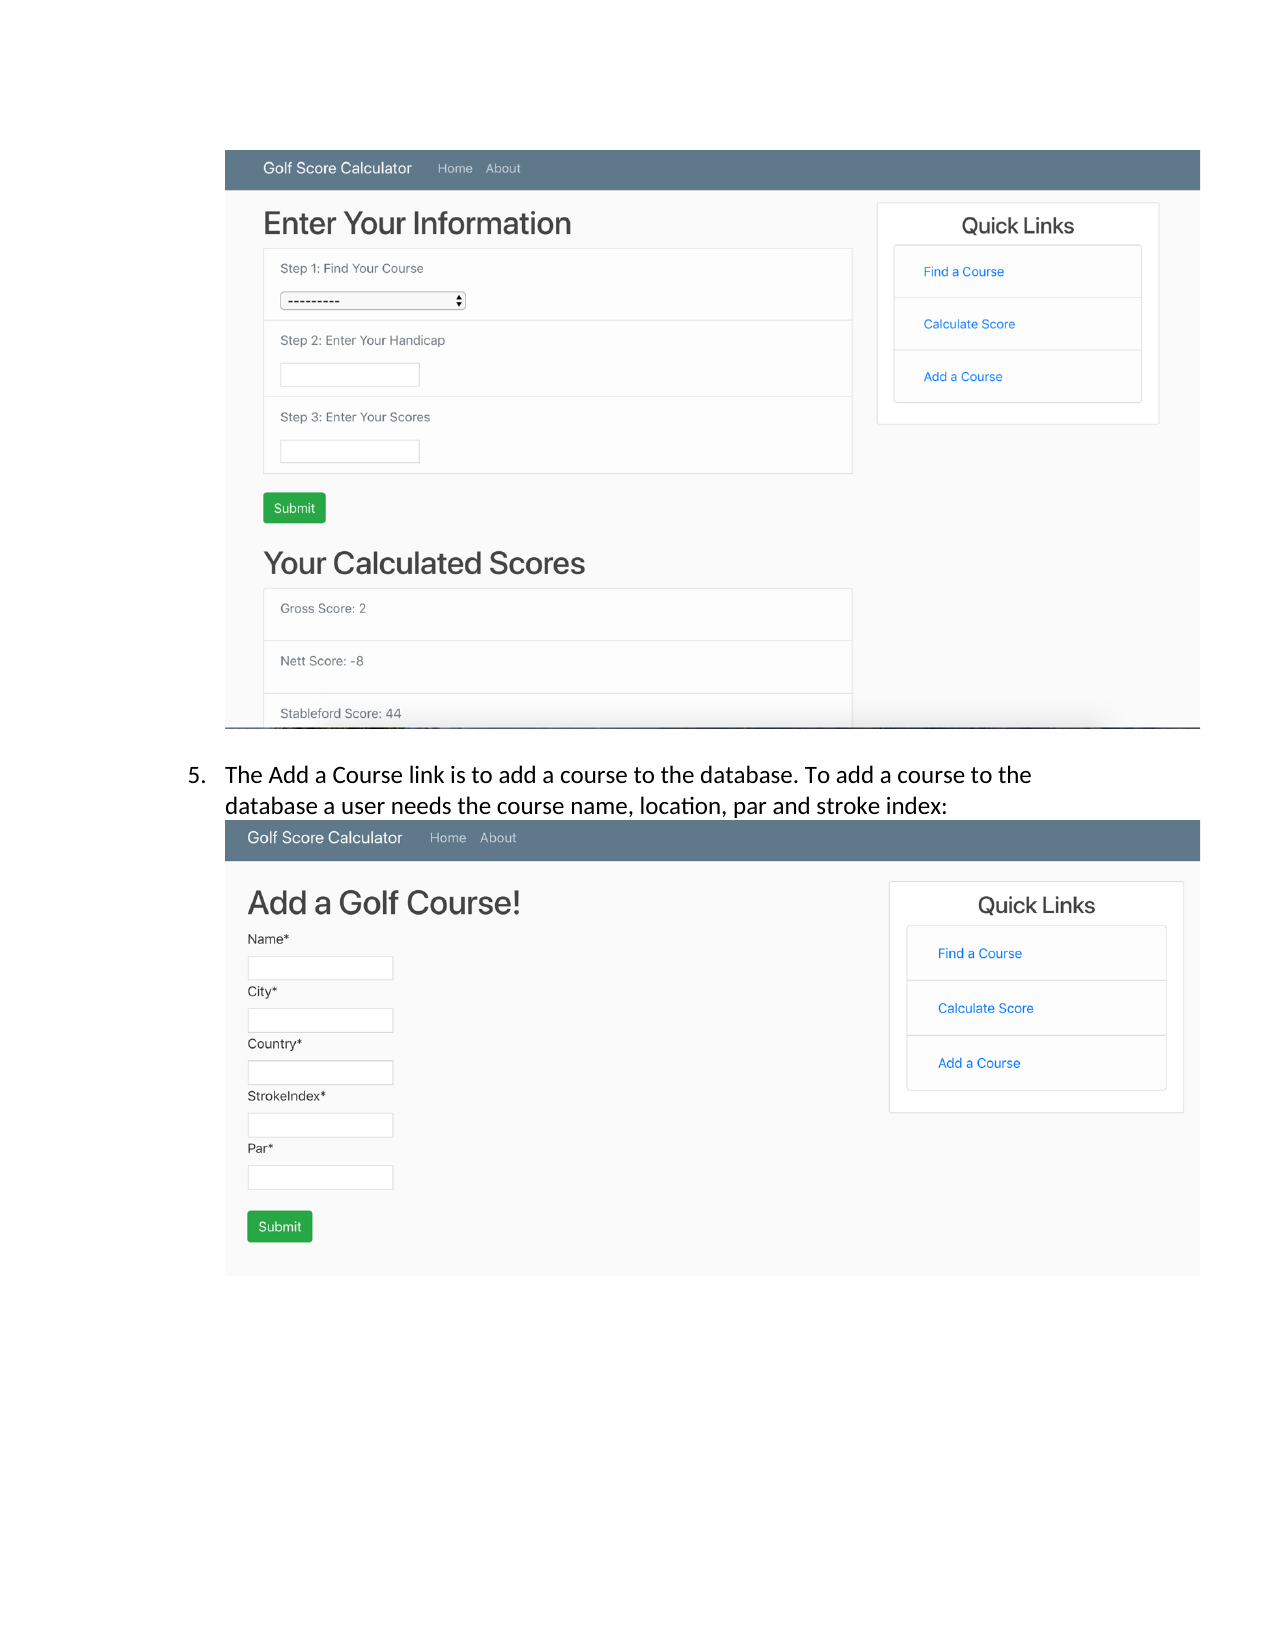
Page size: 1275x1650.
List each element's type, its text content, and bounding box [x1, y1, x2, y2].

picture [225, 150, 1200, 729]
list The Add a Course link is to add a course to the database. To add a course to the database a user needs the course name, location, par and stroke index: [187, 759, 1125, 820]
picture [225, 820, 1200, 1276]
